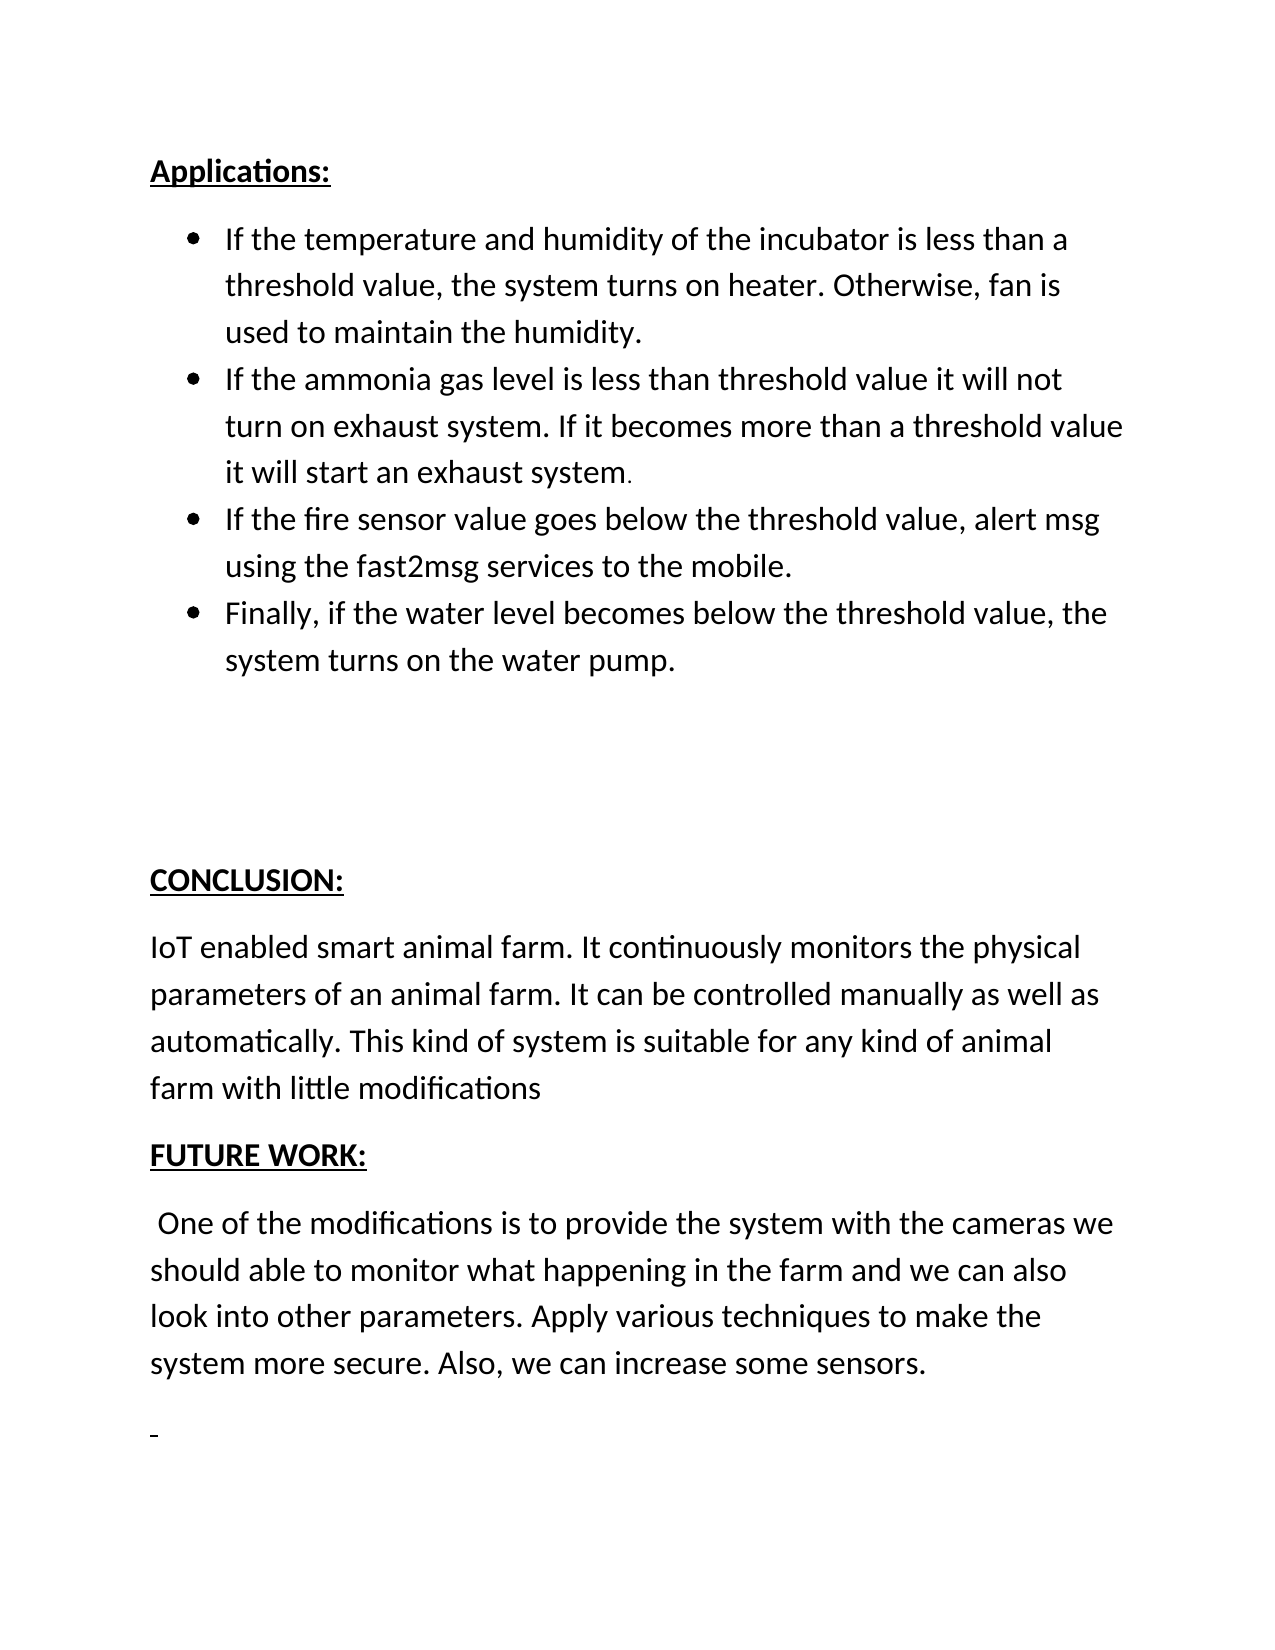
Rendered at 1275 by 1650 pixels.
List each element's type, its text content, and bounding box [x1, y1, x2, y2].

text Applications: [150, 150, 1125, 191]
list If the ammonia gas level is less than threshold value it will not turn on exhaust system. If it becomes more than a threshold value it will start an exhaust system. [187, 358, 1125, 492]
list Finally, if the water level becomes below the threshold value, the system turns on the water pump. [187, 592, 1125, 679]
text IoT enabled smart animal farm. It continuously monitors the physical parameters of an animal farm. It can be controlled manually as well as automatically. This kind of system is suitable for any kind of animal farm with little modifications [150, 926, 1125, 1107]
text One of the modifications is to provide the system with the cameras we should able to monitor what happening in the farm and we can also look into other parameters. Apply various techniques to make the system more secure. Also, we can increase some sensors. [150, 1202, 1125, 1383]
list If the temperature and humidity of the incubator is less than a threshold value, the system turns on heater. Otherwise, fan is used to maintain the humidity. [187, 218, 1125, 352]
text CONCLUSION: [150, 859, 1125, 899]
text FUTURE WORK: [150, 1134, 1125, 1175]
list If the fire sensor value goes below the threshold value, alert msg using the fast2msg services to the mobile. [187, 498, 1125, 586]
